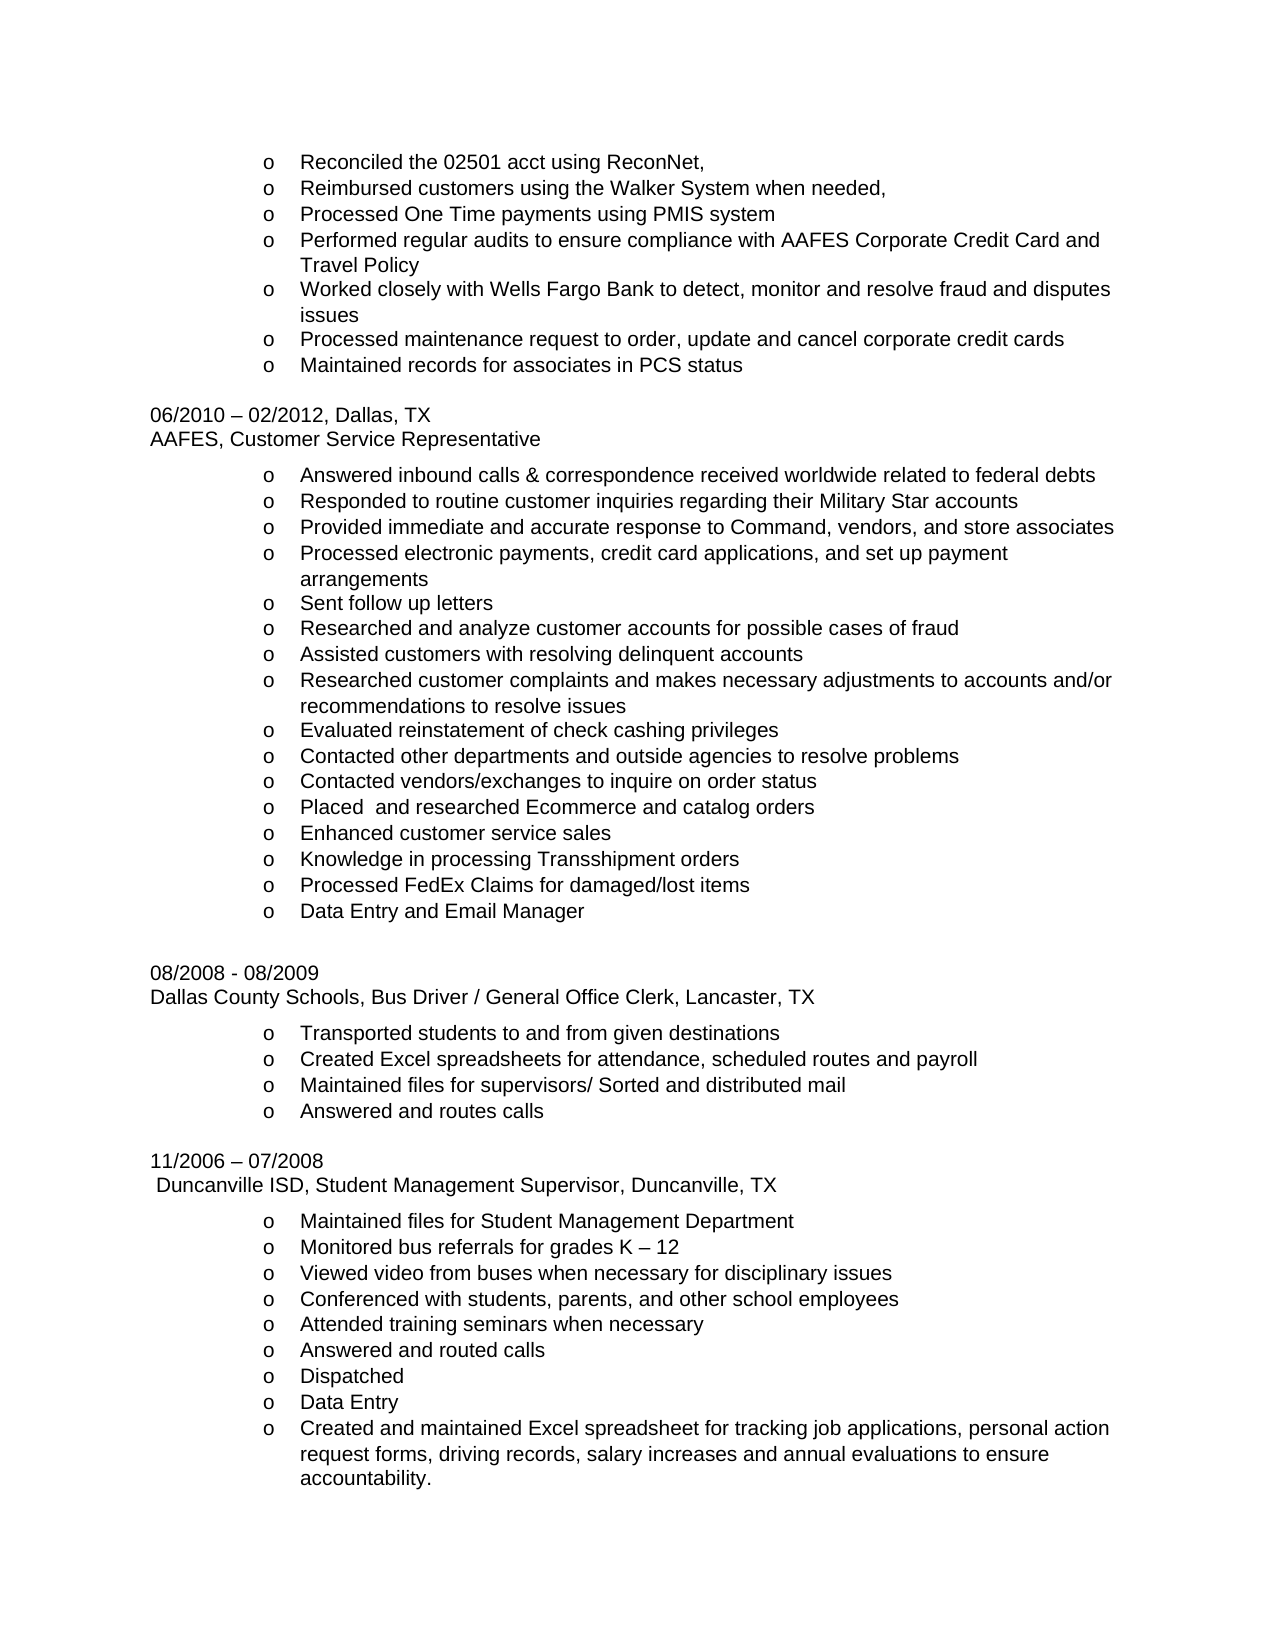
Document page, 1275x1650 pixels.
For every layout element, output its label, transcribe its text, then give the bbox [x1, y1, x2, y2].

list Attended training seminars when necessary [262, 1312, 1125, 1338]
list Processed electronic payments, credit card applications, and set up payment arrangements [262, 541, 1125, 590]
list Created Excel spreadsheets for attendance, scheduled routes and payroll [262, 1047, 1125, 1073]
list Dispatched [262, 1364, 1125, 1390]
list Researched and analyze customer accounts for possible cases of fraud [262, 616, 1125, 642]
list Answered inbound calls & correspondence received worldwide related to federal debts [262, 463, 1125, 489]
list Maintained files for Student Management Department [262, 1209, 1125, 1235]
text 08/2008 - 08/2009 [150, 961, 1125, 985]
text 06/2010 – 02/2012, Dallas, TX [150, 403, 1125, 427]
list Enhanced customer service sales [262, 821, 1125, 847]
list Monitored bus referrals for grades K – 12 [262, 1235, 1125, 1261]
list Reimbursed customers using the Walker System when needed, [262, 176, 1125, 202]
text AAFES, Customer Service Representative [150, 427, 1125, 451]
list Provided immediate and accurate response to Command, vendors, and store associates [262, 515, 1125, 541]
list Contacted other departments and outside agencies to resolve problems [262, 743, 1125, 769]
list Responded to routine customer inquiries regarding their Military Star accounts [262, 489, 1125, 515]
list Viewed video from buses when necessary for disciplinary issues [262, 1261, 1125, 1286]
list Maintained files for supervisors/ Sorted and distributed mail [262, 1073, 1125, 1099]
text , Bus Driver / General Office Clerk, [150, 985, 1125, 1009]
text Duncanville ISD, Student Management Supervisor, Duncanville, TX [150, 1172, 1125, 1196]
list Reconciled the 02501 acct using ReconNet, [262, 150, 1125, 176]
list Created and maintained Excel spreadsheet for tracking job applications, personal action request forms, driving records, salary increases and annual evaluations to ensure accountability. [262, 1416, 1125, 1489]
list Sent follow up letters [262, 590, 1125, 616]
list Processed One Time payments using PMIS system [262, 202, 1125, 227]
list Knowledge in processing Transshipment orders [262, 847, 1125, 873]
list Contacted vendors/exchanges to inquire on order status [262, 769, 1125, 795]
list Answered and routed calls [262, 1338, 1125, 1364]
list Processed FedEx Claims for damaged/lost items [262, 873, 1125, 898]
list Maintained records for associates in PCS status [262, 353, 1125, 379]
list Conferenced with students, parents, and other school employees [262, 1286, 1125, 1312]
list Processed maintenance request to order, update and cancel corporate credit cards [262, 327, 1125, 353]
list Data Entry and Email Manager [262, 898, 1125, 924]
text 11/2006 – 07/2008 [150, 1148, 1125, 1172]
list Answered and routes calls [262, 1099, 1125, 1124]
list Transported students to and from given destinations [262, 1021, 1125, 1047]
list Assisted customers with resolving delinquent accounts [262, 642, 1125, 668]
list Data Entry [262, 1390, 1125, 1416]
list Evaluated reinstatement of check cashing privileges [262, 718, 1125, 743]
list Worked closely with Wells Fargo Bank to detect, monitor and resolve fraud and disputes issues [262, 277, 1125, 327]
list Researched customer complaints and makes necessary adjustments to accounts and/or recommendations to resolve issues [262, 668, 1125, 718]
list Placed and researched Ecommerce and catalog orders [262, 795, 1125, 821]
list Performed regular audits to ensure compliance with AAFES Corporate Credit Card and Travel Policy [262, 227, 1125, 277]
